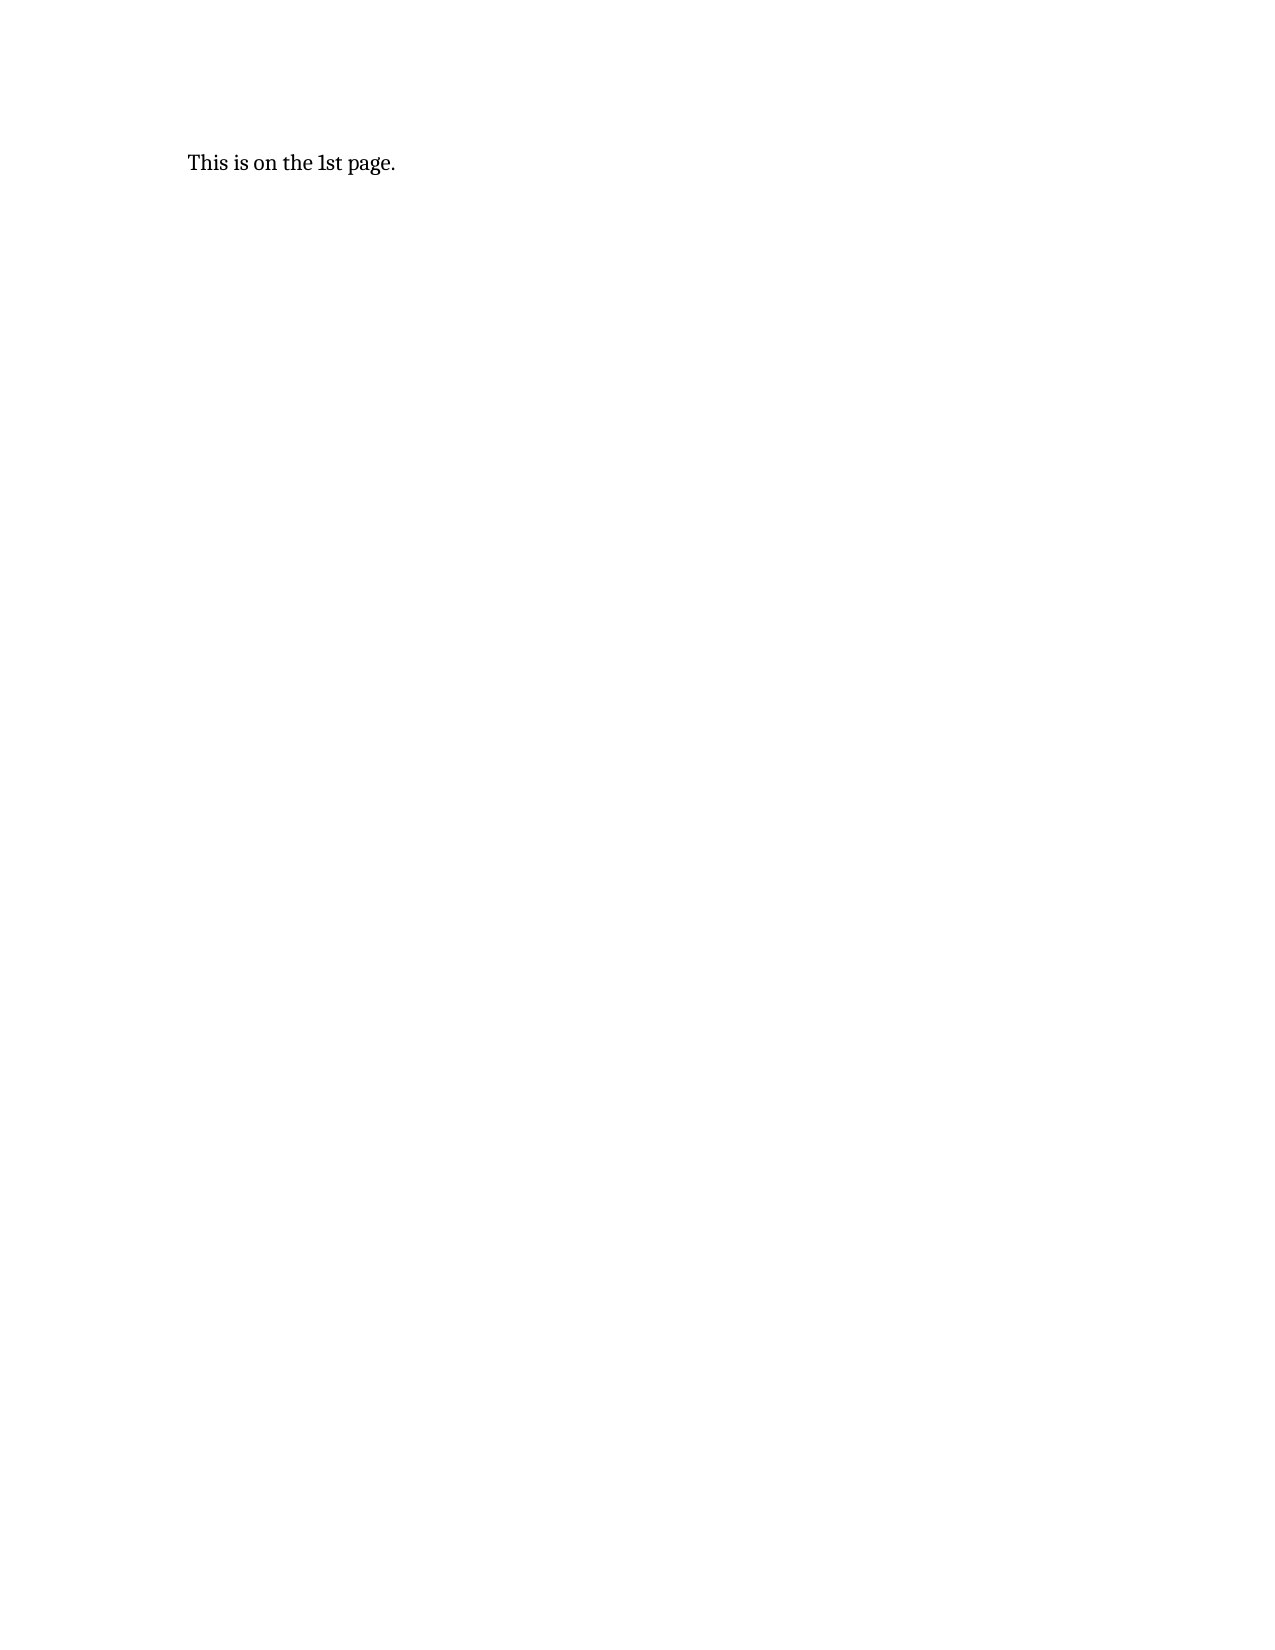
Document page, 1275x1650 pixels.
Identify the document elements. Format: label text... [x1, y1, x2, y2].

text This is on the 1st page. [187, 150, 1087, 176]
